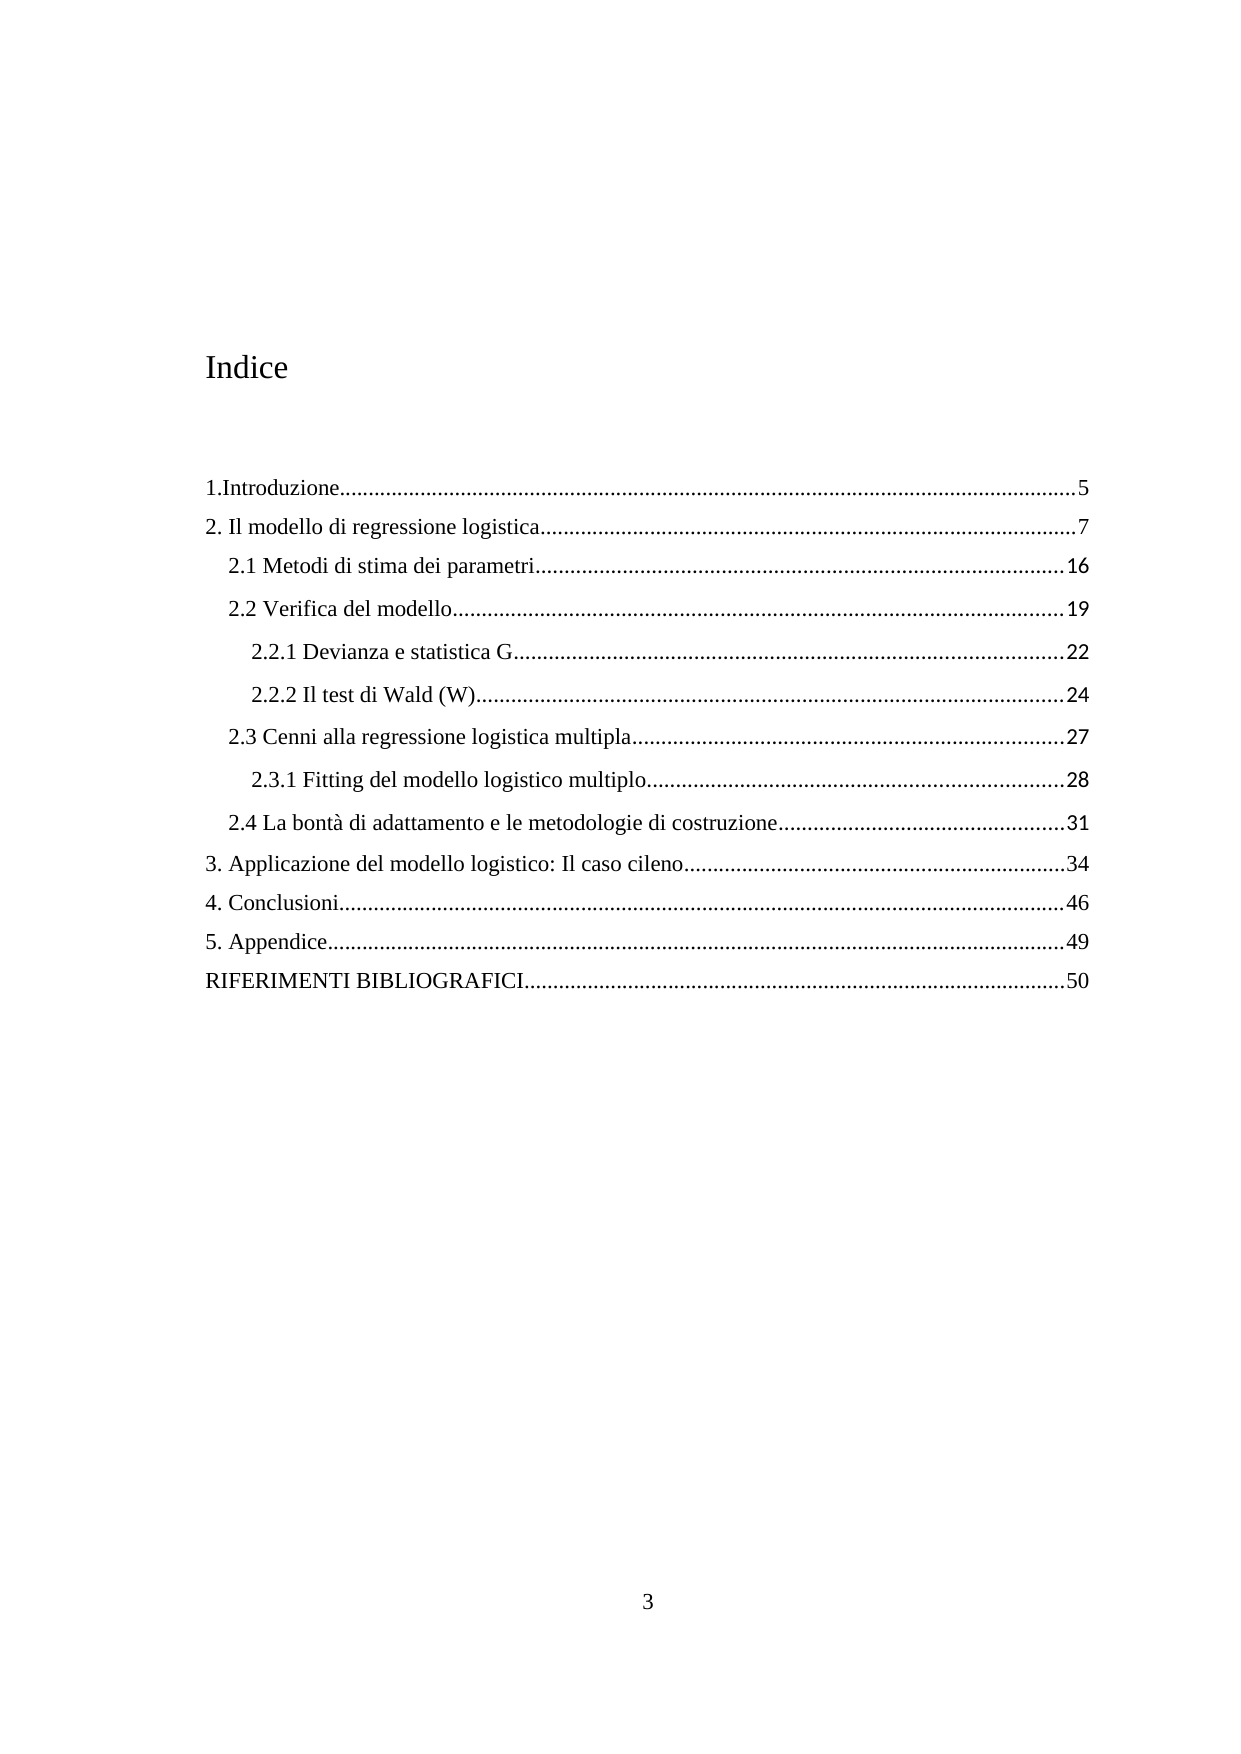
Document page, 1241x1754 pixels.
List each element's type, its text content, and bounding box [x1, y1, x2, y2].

text 2.2.1 Devianza e statistica G 22 [233, 637, 1090, 665]
text 5. Appendice 49 [187, 928, 1090, 954]
text 1.Introduzione 5 [187, 474, 1090, 500]
text 2.4 La bontà di adattamento e le metodologie di costruzione 31 [210, 808, 1090, 836]
text 2.2 Verifica del modello 19 [210, 594, 1090, 622]
text 2.3.1 Fitting del modello logistico multiplo 28 [233, 765, 1090, 793]
text 3. Applicazione del modello logistico: Il caso cileno 34 [187, 851, 1090, 877]
text 2.1 Metodi di stima dei parametri 16 [210, 552, 1090, 579]
text 2.2.2 Il test di Wald (W) 24 [233, 680, 1090, 708]
text 2.3 Cenni alla regressione logistica multipla 27 [210, 722, 1090, 750]
text Indice [187, 347, 1090, 386]
text 2. Il modello di regressione logistica 7 [187, 513, 1090, 539]
text RIFERIMENTI BIBLIOGRAFICI 50 [187, 967, 1090, 993]
text 4. Conclusioni 46 [187, 889, 1090, 916]
